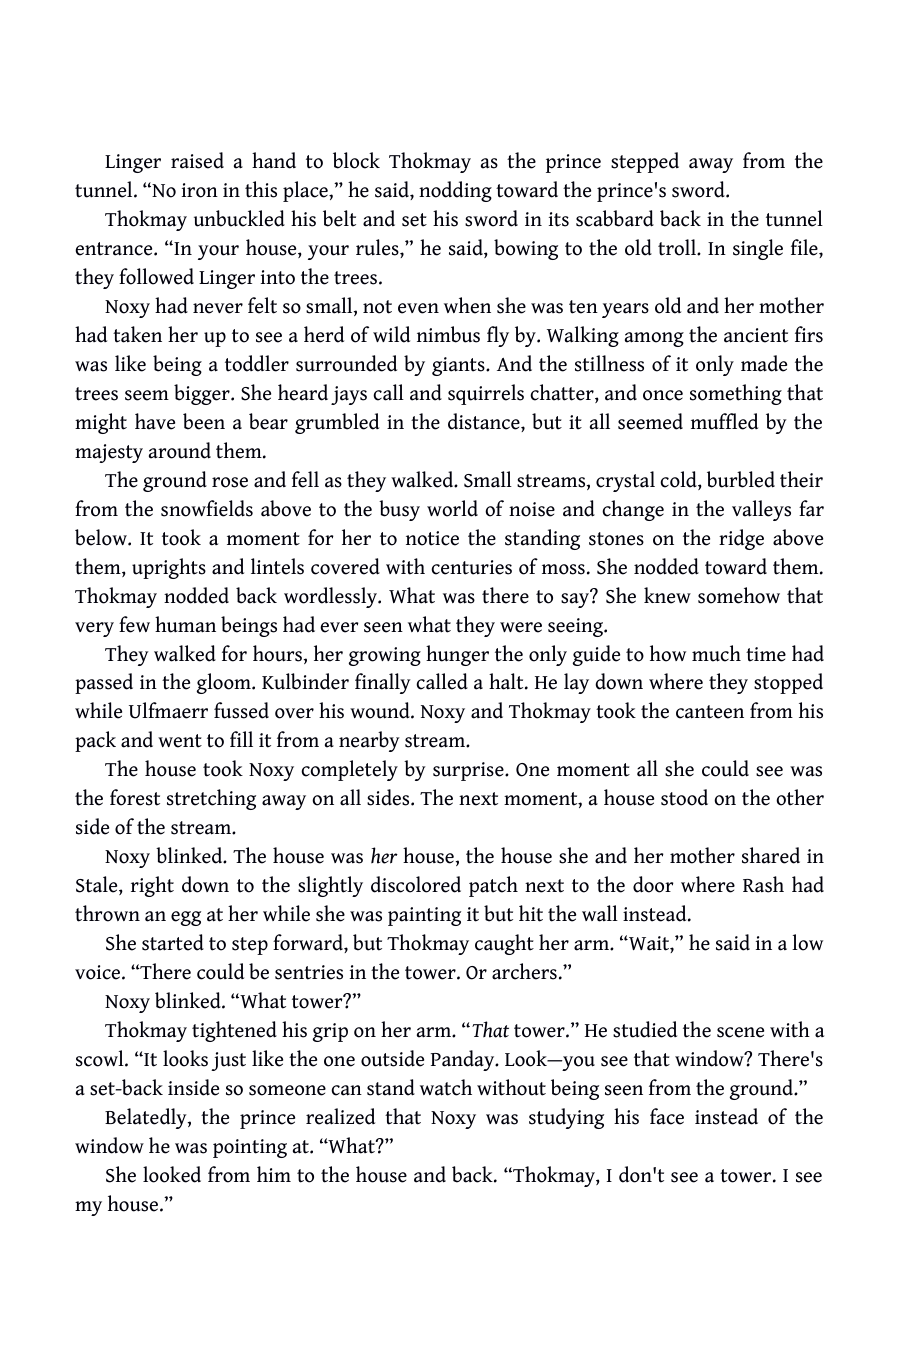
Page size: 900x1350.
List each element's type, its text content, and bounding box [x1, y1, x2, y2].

text Noxy blinked. “What tower?” [75, 990, 825, 1014]
text Noxy had never felt so small, not even when she was ten years old and her mother had taken her up to see a herd of wild nimbus fly by. Walking among the ancient firs was like being a toddler surrounded by giants. And the stillness of it only made the trees seem bigger. She heard jays call and squirrels chatter, and once something that might have been a bear grumbled in the distance, but it all seemed muffled by the majesty around them. [75, 295, 825, 464]
text Linger raised a hand to block Thokmay as the prince stepped away from the tunnel. “No iron in this place,” he said, nodding toward the prince's sword. [75, 151, 825, 204]
text They walked for hours, her growing hunger the only guide to how much time had passed in the gloom. Kulbinder finally called a halt. He lay down where they stopped while Ulfmaerr fussed over his wound. Noxy and Thokmay took the canteen from his pack and went to fill it from a nearby stream. [75, 643, 825, 754]
text Thokmay unbuckled his belt and set his sword in its scabbard back in the tunnel entrance. “In your house, your rules,” he said, bowing to the old troll. In single file, they followed Linger into the trees. [75, 208, 825, 291]
text Thokmay tightened his grip on her arm. “That tower.” He studied the scene with a scowl. “It looks just like the one outside Panday. Look—you see that window? There's a set-back inside so someone can stand watch without being seen from the ground.” [75, 1019, 825, 1101]
text Belatedly, the prince realized that Noxy was studying his face instead of the window he was pointing at. “What?” [75, 1106, 825, 1159]
text The ground rose and fell as they walked. Small streams, crystal cold, burbled their from the snowfields above to the busy world of noise and change in the valleys far below. It took a moment for her to notice the standing stones on the ridge above them, uprights and lintels covered with centuries of moss. She nodded toward them. Thokmay nodded back wordlessly. What was there to say? She knew somehow that very few human beings had ever seen what they were seeing. [75, 469, 825, 638]
text Noxy blinked. The house was her house, the house she and her mother shared in Stale, right down to the slightly discolored patch next to the door where Rash had thrown an egg at her while she was painting it but hit the wall instead. [75, 846, 825, 928]
text She started to step forward, but Thokmay caught her arm. “Wait,” he said in a low voice. “There could be sentries in the tower. Or archers.” [75, 932, 825, 986]
text She looked from him to the house and back. “Thokmay, I don't see a tower. I see my house.” [75, 1164, 825, 1217]
text The house took Noxy completely by surprise. One moment all she could see was the forest stretching away on all sides. The next moment, a house stood on the other side of the stream. [75, 759, 825, 841]
